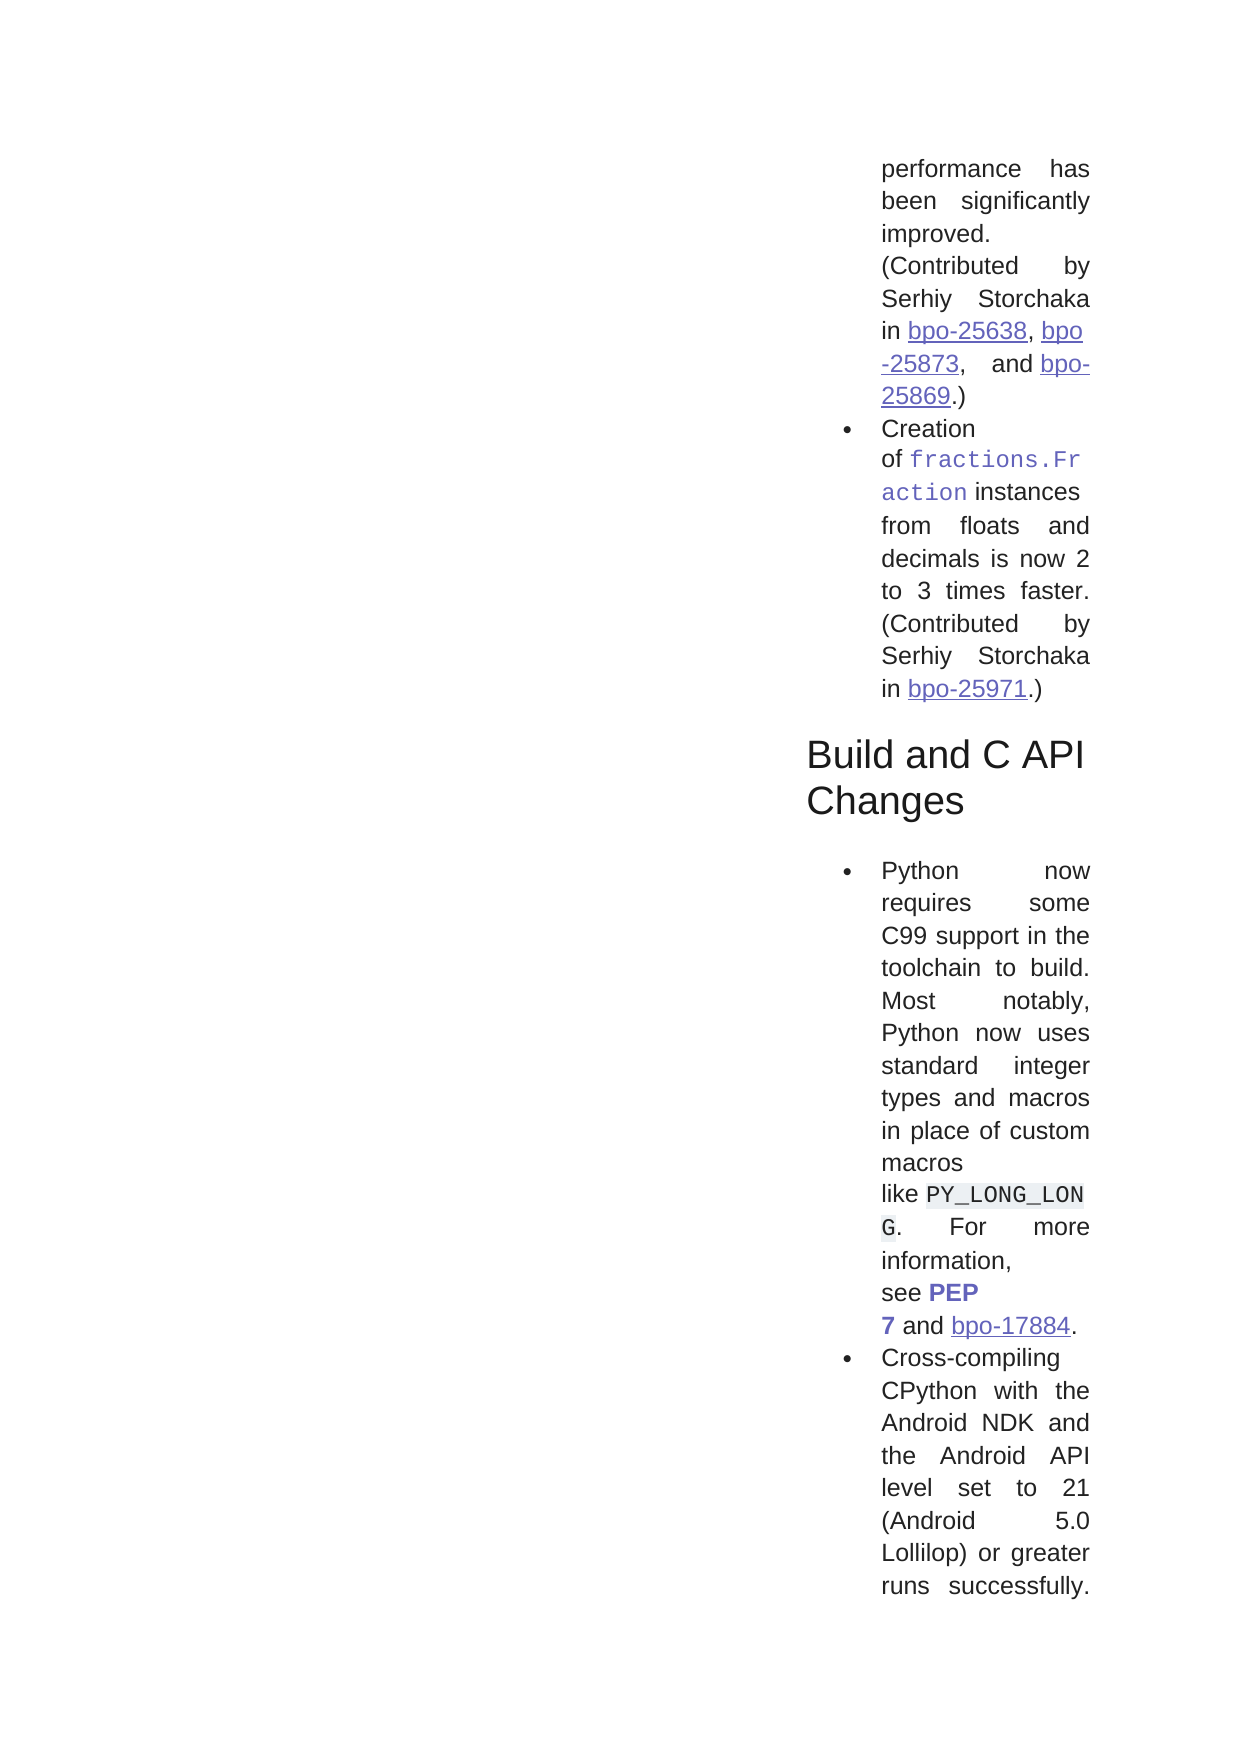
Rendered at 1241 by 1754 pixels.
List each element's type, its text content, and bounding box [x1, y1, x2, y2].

text Build and C API Changes [806, 732, 1090, 823]
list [844, 150, 1090, 410]
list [844, 1339, 1090, 1599]
list Python now requires some C99 support in the toolchain to build. Most notably, Python now uses standard integer types and macros in place of custom macros like PY_LONG_LONG. For more information, see PEP 7 and bpo-17884. [844, 852, 1090, 1339]
list Creation of fractions.Fraction instances from floats and decimals is now 2 to 3 times faster. (Contributed by Serhiy Storchaka in bpo-25971.) [844, 410, 1090, 702]
